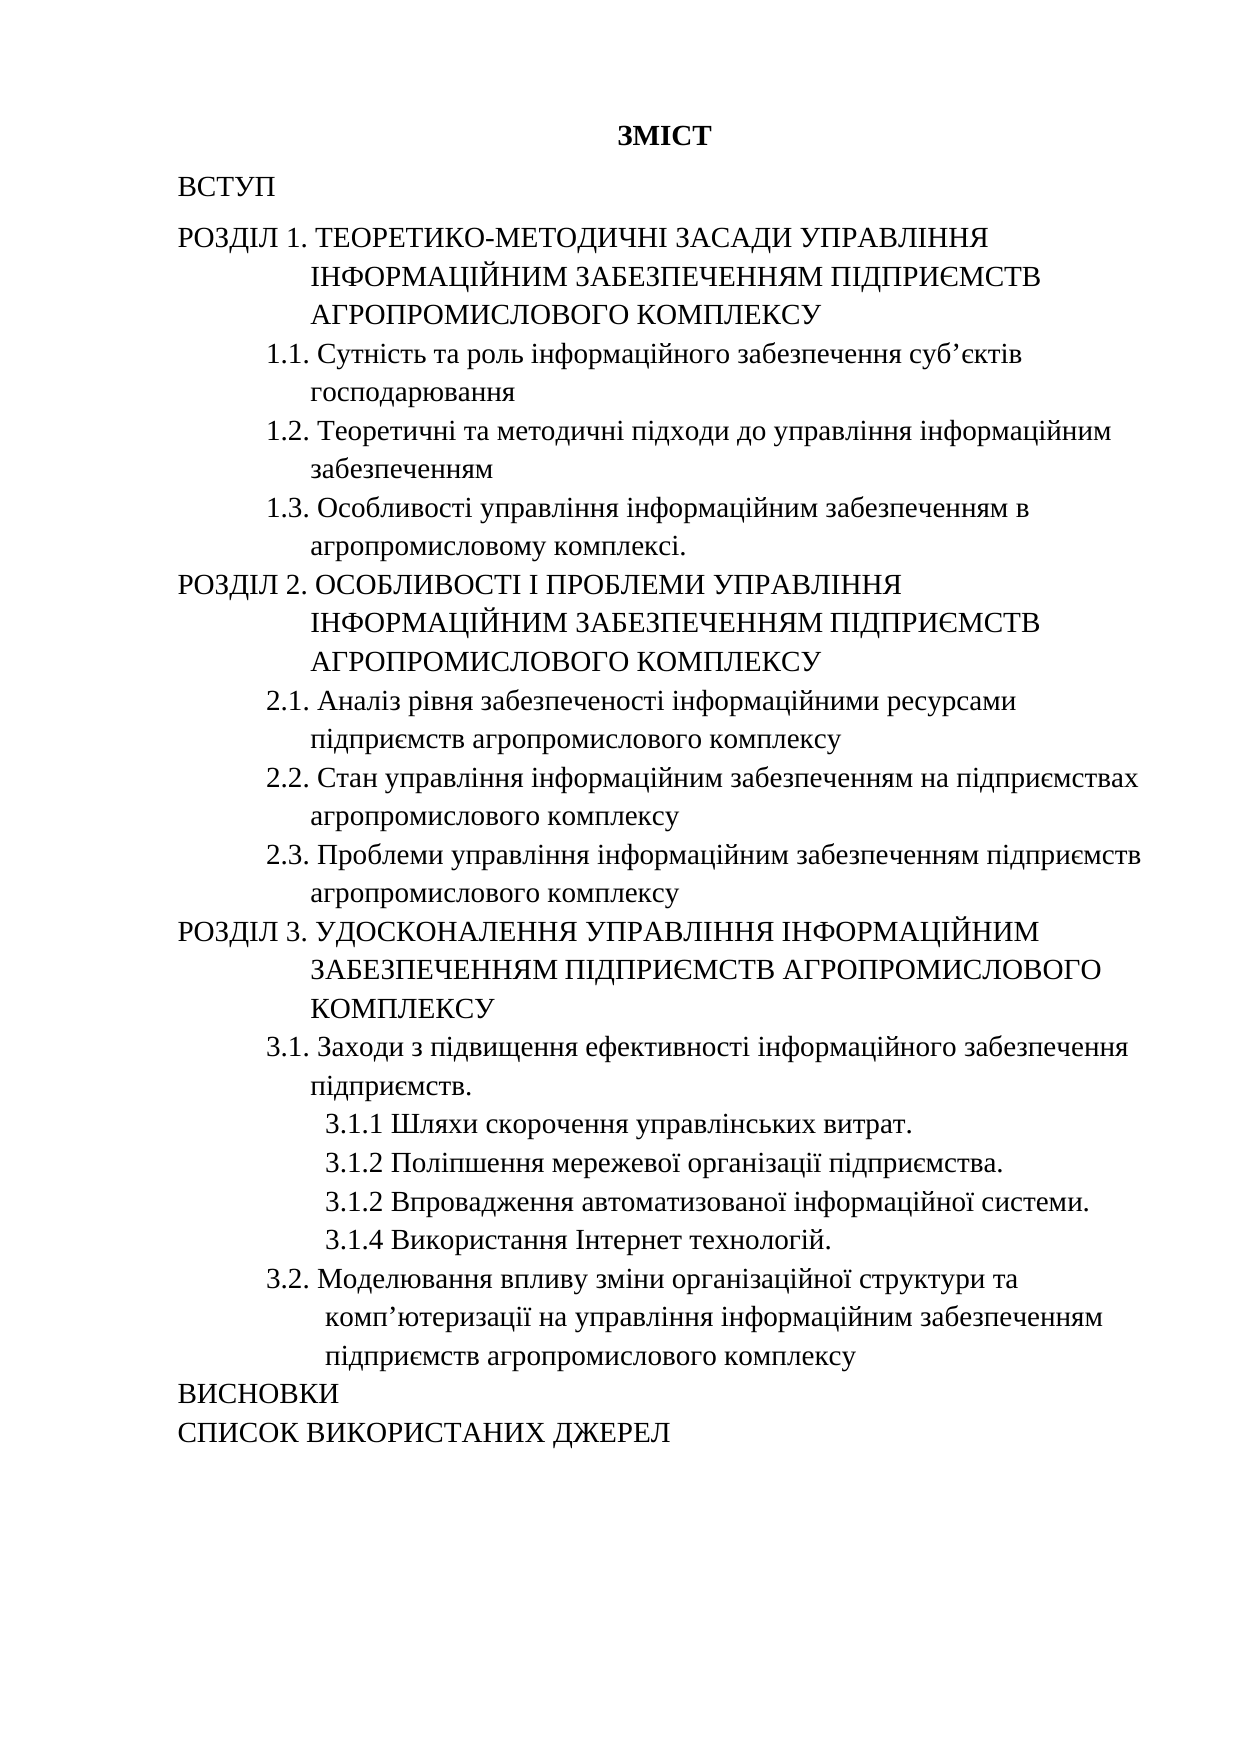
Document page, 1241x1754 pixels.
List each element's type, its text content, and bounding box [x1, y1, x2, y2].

text 2.1. Аналіз рівня забезпеченості інформаційними ресурсами підприємств агропромислового комплексу [266, 683, 1152, 755]
text РОЗДІЛ 1. ТЕОРЕТИКО-МЕТОДИЧНІ ЗАСАДИ УПРАВЛІННЯ ІНФОРМАЦІЙНИМ ЗАБЕЗПЕЧЕННЯМ ПІДПРИЄМСТВ АГРОПРОМИСЛОВОГО КОМПЛЕКСУ [177, 220, 1152, 331]
text 1.1. Сутність та роль інформаційного забезпечення суб’єктів господарювання [266, 336, 1152, 408]
text 3.1.4 Використання Інтернет технологій. [325, 1222, 1152, 1256]
text ЗМІСТ [177, 118, 1152, 152]
text 3.1.2 Впровадження автоматизованої інформаційної системи. [325, 1184, 1152, 1217]
text 2.3. Проблеми управління інформаційним забезпеченням підприємств агропромислового комплексу [266, 837, 1152, 909]
text СПИСОК ВИКОРИСТАНИХ ДЖЕРЕЛ [177, 1415, 1152, 1448]
text 1.2. Теоретичні та методичні підходи до управління інформаційним забезпеченням [266, 413, 1152, 485]
text 3.2. Моделювання впливу зміни організаційної структури та комп’ютеризації на управління інформаційним забезпеченням підприємств агропромислового комплексу [266, 1261, 1152, 1371]
text РОЗДІЛ 3. УДОСКОНАЛЕННЯ УПРАВЛІННЯ ІНФОРМАЦІЙНИМ ЗАБЕЗПЕЧЕННЯМ ПІДПРИЄМСТВ АГРОПРОМИСЛОВОГО КОМПЛЕКСУ [177, 914, 1152, 1024]
text 3.1. Заходи з підвищення ефективності інформаційного забезпечення підприємств. [266, 1029, 1152, 1102]
text 1.3. Особливості управління інформаційним забезпеченням в агропромисловому комплексі. [266, 490, 1152, 562]
text 3.1.2 Поліпшення мережевої організації підприємства. [325, 1145, 1152, 1179]
text ВСТУП [177, 169, 1152, 203]
text 3.1.1 Шляхи скорочення управлінських витрат. [325, 1107, 1152, 1140]
text РОЗДІЛ 2. ОСОБЛИВОСТІ І ПРОБЛЕМИ УПРАВЛІННЯ ІНФОРМАЦІЙНИМ ЗАБЕЗПЕЧЕННЯМ ПІДПРИЄМСТВ АГРОПРОМИСЛОВОГО КОМПЛЕКСУ [177, 567, 1152, 678]
text 2.2. Стан управління інформаційним забезпеченням на підприємствах агропромислового комплексу [266, 760, 1152, 832]
text ВИСНОВКИ [177, 1376, 1152, 1410]
